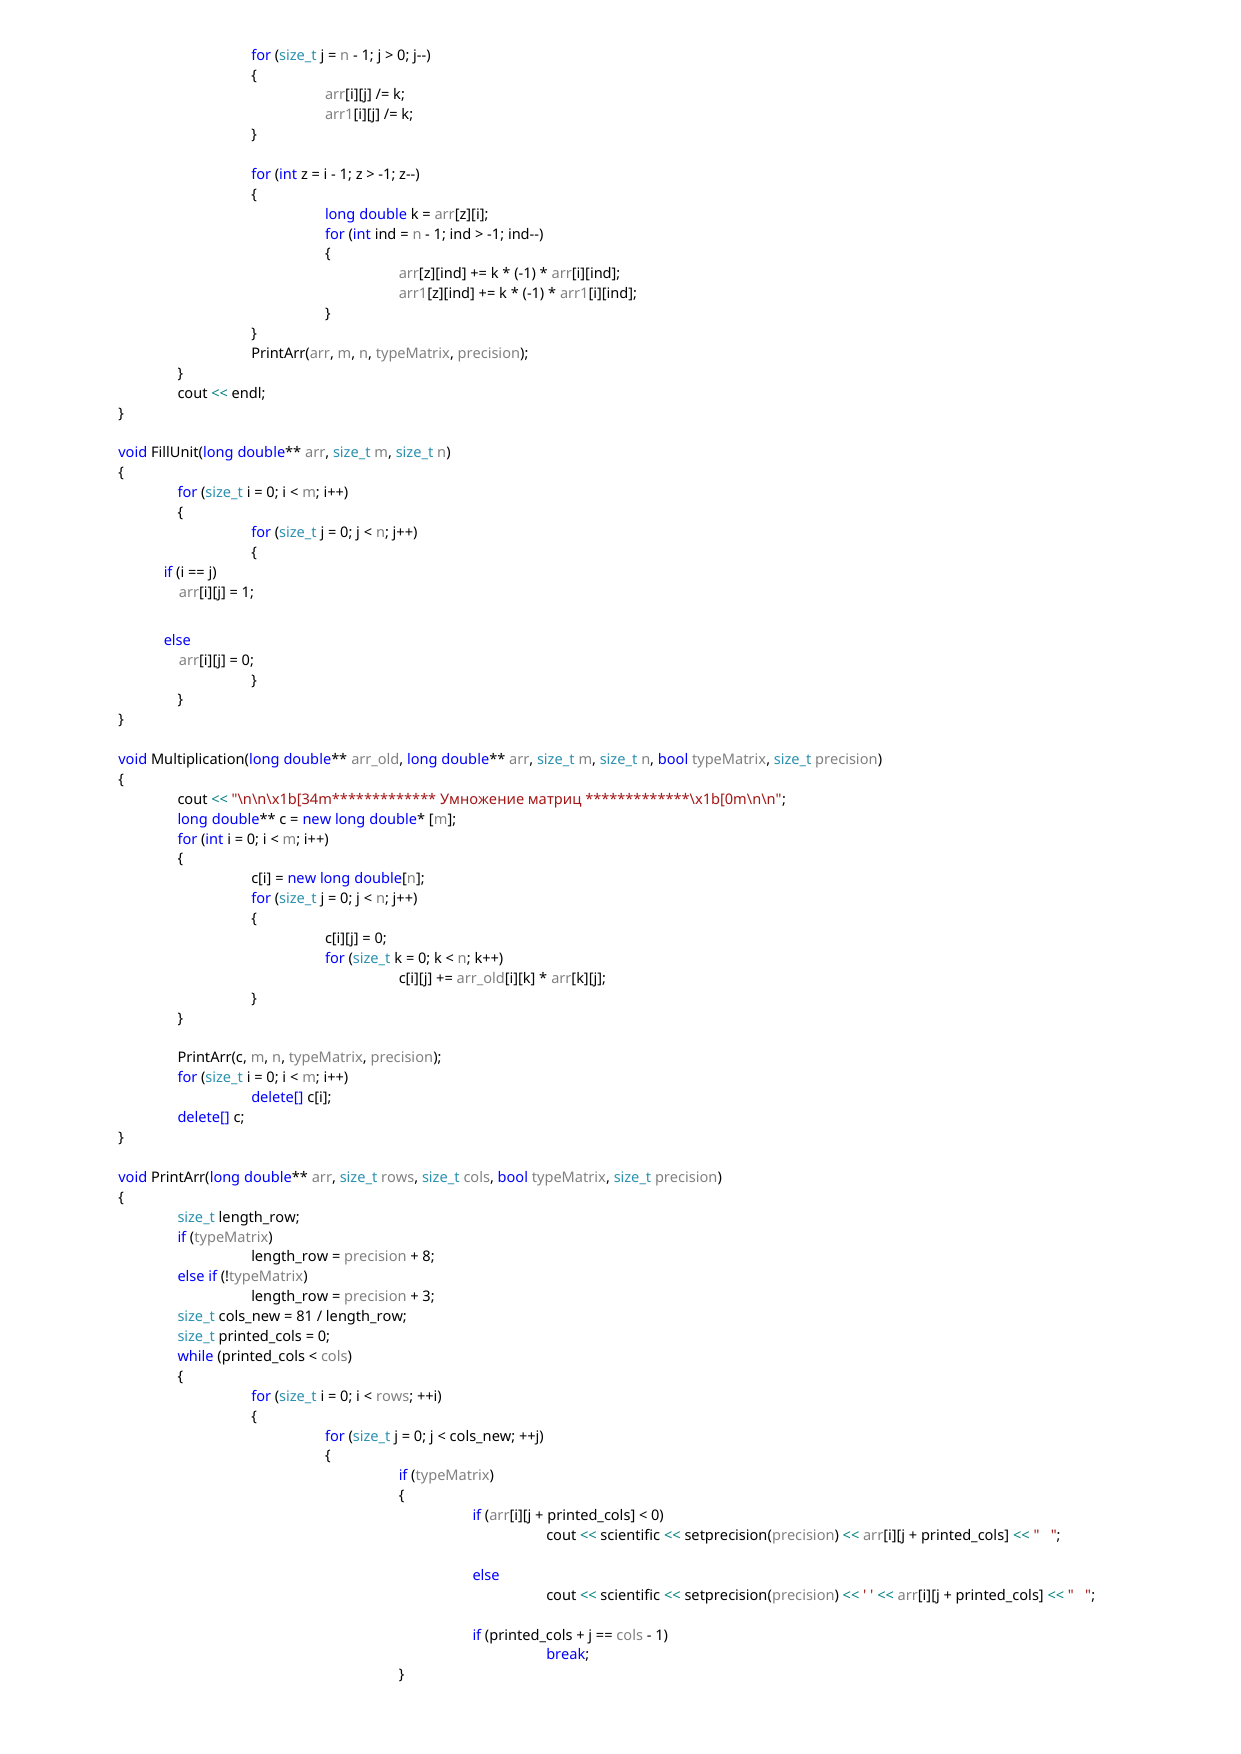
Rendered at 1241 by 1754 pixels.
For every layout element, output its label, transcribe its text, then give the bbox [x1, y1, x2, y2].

text arr1[i][j] /= k; [118, 104, 1181, 124]
text } [118, 402, 1181, 422]
text } [118, 1127, 1181, 1147]
text } [118, 689, 1181, 709]
text cout << "\n\n\x1b[34m************* Умножение матриц *************\x1b[0m\n\n"; [118, 789, 1181, 808]
text long double** c = new long double* [m]; [118, 808, 1181, 828]
text { [118, 848, 1181, 868]
text for (int i = 0; i < m; i++) [118, 828, 1181, 848]
text else [118, 629, 1181, 649]
text PrintArr(c, m, n, typeMatrix, precision); [118, 1047, 1181, 1067]
text for (size_t j = 0; j < cols_new; ++j) [118, 1425, 1181, 1445]
text { [118, 502, 1181, 522]
text { [118, 64, 1181, 84]
text if (typeMatrix) [118, 1226, 1181, 1246]
text for (size_t k = 0; k < n; k++) [118, 948, 1181, 968]
text { [118, 462, 1181, 482]
text if (i == j) [118, 562, 1181, 582]
text length_row = precision + 8; [118, 1246, 1181, 1266]
text } [118, 988, 1181, 1007]
text } [118, 124, 1181, 144]
text void PrintArr(long double** arr, size_t rows, size_t cols, bool typeMatrix, size_t precision) [118, 1167, 1181, 1187]
text } [118, 323, 1181, 343]
text for (int ind = n - 1; ind > -1; ind--) [118, 223, 1181, 243]
text length_row = precision + 3; [118, 1286, 1181, 1306]
text if (arr[i][j + printed_cols] < 0) [118, 1505, 1181, 1525]
text { [118, 184, 1181, 203]
text for (size_t i = 0; i < rows; ++i) [118, 1386, 1181, 1405]
text { [118, 1445, 1181, 1465]
text cout << scientific << setprecision(precision) << ' ' << arr[i][j + printed_cols] << " "; [118, 1584, 1181, 1604]
text } [118, 1664, 1181, 1684]
text cout << endl; [118, 383, 1181, 402]
text size_t printed_cols = 0; [118, 1326, 1181, 1346]
text arr[i][j] /= k; [118, 84, 1181, 104]
text size_t cols_new = 81 / length_row; [118, 1306, 1181, 1326]
text if (typeMatrix) [118, 1465, 1181, 1485]
text { [118, 908, 1181, 928]
text } [118, 363, 1181, 383]
text } [118, 303, 1181, 323]
text for (size_t j = n - 1; j > 0; j--) [118, 44, 1181, 64]
text arr[z][ind] += k * (-1) * arr[i][ind]; [118, 263, 1181, 283]
text else if (!typeMatrix) [118, 1266, 1181, 1286]
text size_t length_row; [118, 1206, 1181, 1226]
text cout << scientific << setprecision(precision) << arr[i][j + printed_cols] << " "; [118, 1525, 1181, 1545]
text } [118, 669, 1181, 689]
text arr1[z][ind] += k * (-1) * arr1[i][ind]; [118, 283, 1181, 303]
text arr[i][j] = 0; [118, 649, 1181, 669]
text while (printed_cols < cols) [118, 1346, 1181, 1366]
text for (size_t i = 0; i < m; i++) [118, 482, 1181, 502]
text if (printed_cols + j == cols - 1) [118, 1624, 1181, 1644]
text for (size_t j = 0; j < n; j++) [118, 522, 1181, 542]
text { [118, 1366, 1181, 1386]
text delete[] c[i]; [118, 1087, 1181, 1107]
text void FillUnit(long double** arr, size_t m, size_t n) [118, 442, 1181, 462]
text long double k = arr[z][i]; [118, 203, 1181, 223]
text for (size_t j = 0; j < n; j++) [118, 888, 1181, 908]
text delete[] c; [118, 1107, 1181, 1127]
text arr[i][j] = 1; [118, 582, 1181, 601]
text { [118, 769, 1181, 789]
text break; [118, 1644, 1181, 1664]
text { [118, 1405, 1181, 1425]
text { [118, 1187, 1181, 1206]
text c[i][j] += arr_old[i][k] * arr[k][j]; [118, 968, 1181, 988]
text PrintArr(arr, m, n, typeMatrix, precision); [118, 343, 1181, 363]
text { [118, 1485, 1181, 1505]
text else [118, 1564, 1181, 1584]
text void Multiplication(long double** arr_old, long double** arr, size_t m, size_t n, bool typeMatrix, size_t precision) [118, 749, 1181, 769]
text for (size_t i = 0; i < m; i++) [118, 1067, 1181, 1087]
text for (int z = i - 1; z > -1; z--) [118, 164, 1181, 184]
text } [118, 1007, 1181, 1027]
text { [118, 542, 1181, 562]
text } [118, 709, 1181, 729]
text { [118, 243, 1181, 263]
text c[i] = new long double[n]; [118, 868, 1181, 888]
text c[i][j] = 0; [118, 928, 1181, 948]
